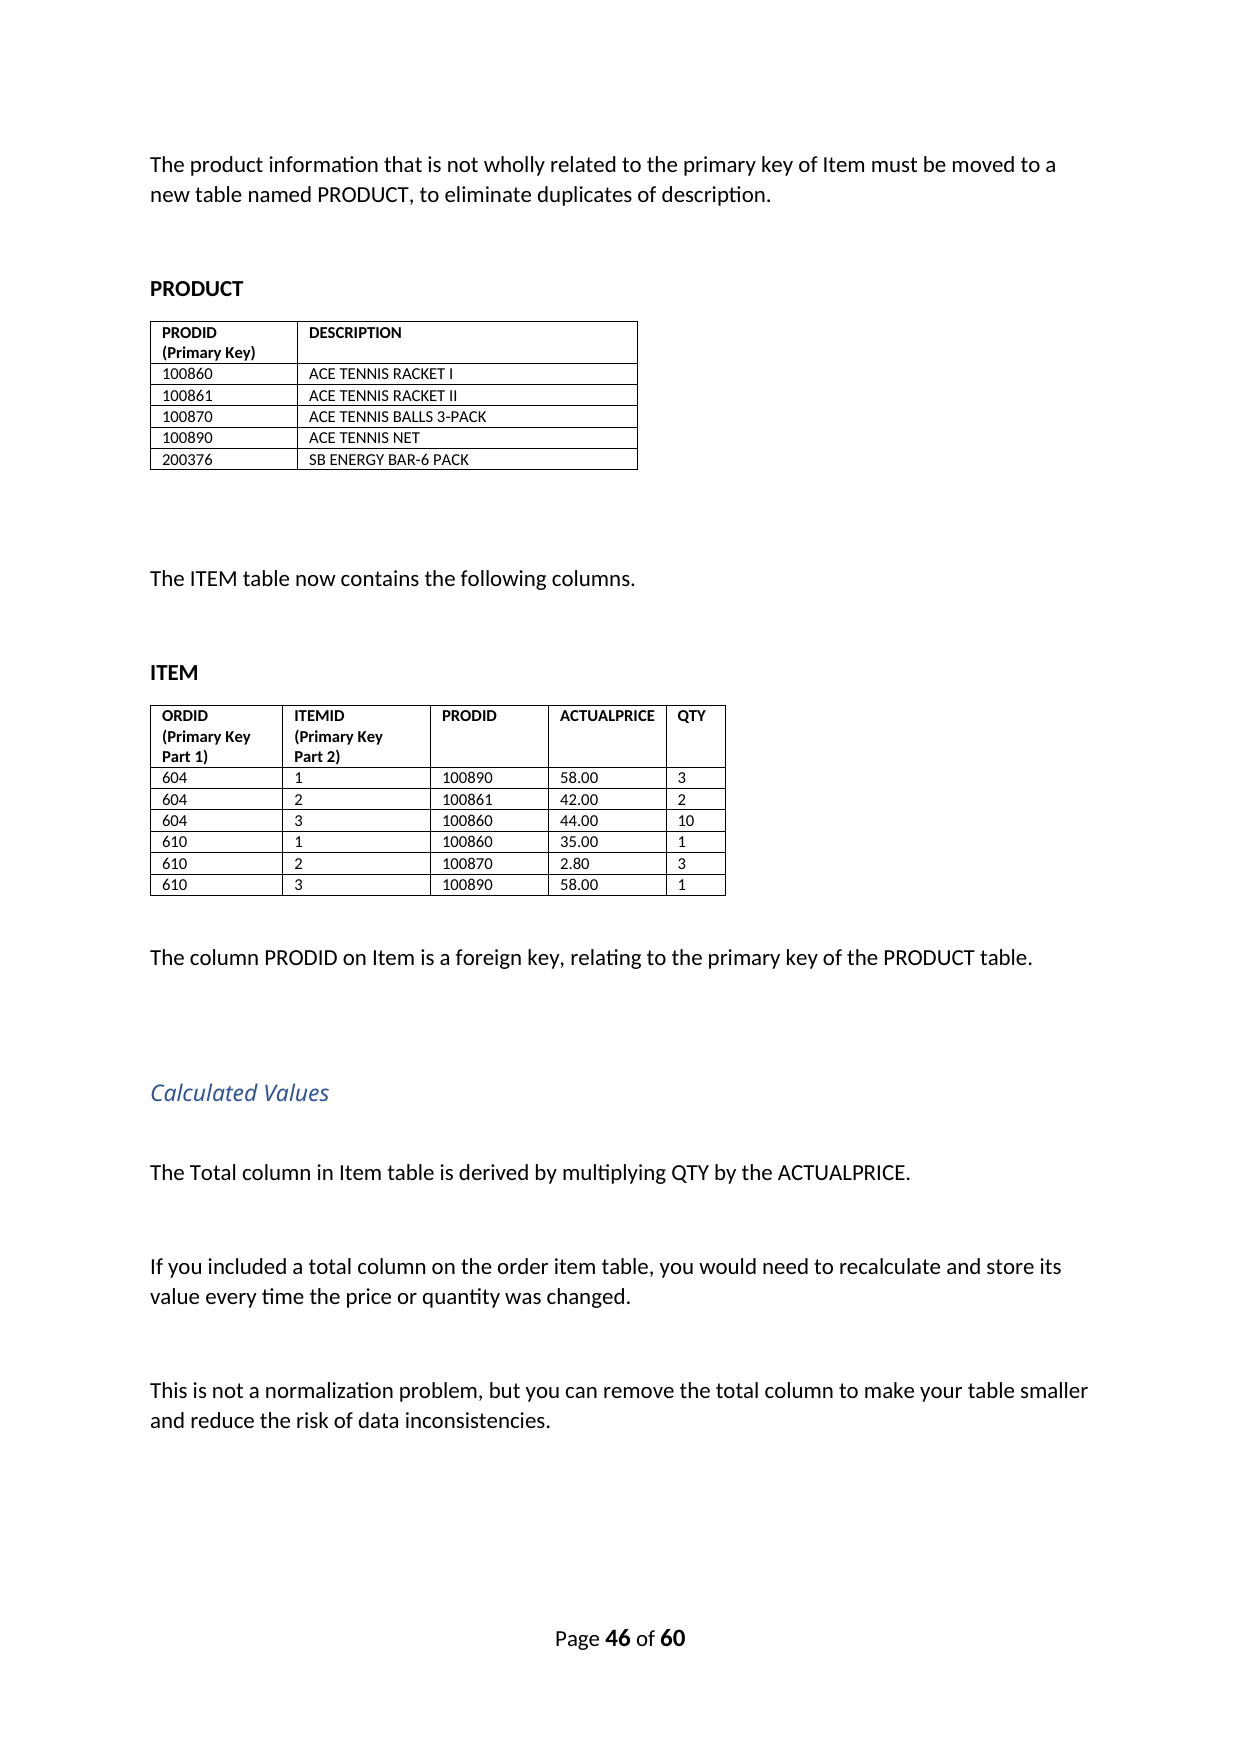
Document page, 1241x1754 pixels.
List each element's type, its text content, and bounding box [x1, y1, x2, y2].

subtitle Calculated Values [150, 1077, 1090, 1109]
table_cell 58.00 [549, 875, 666, 895]
table_cell ACE TENNIS RACKET II [298, 385, 637, 405]
text The column PRODID on Item is a foreign key, relating to the primary key of the PRODUCT table. [150, 943, 1090, 971]
table_cell 610 [151, 832, 282, 852]
table_cell ACE TENNIS NET [298, 428, 637, 448]
table_cell 1 [667, 875, 725, 895]
text PRODUCT [150, 274, 1090, 302]
text ITEM [150, 658, 1090, 686]
table_cell ACE TENNIS RACKET I [298, 364, 637, 384]
table_cell 100870 [431, 853, 548, 873]
table_cell 2 [283, 853, 430, 873]
table_cell 100860 [151, 364, 297, 384]
table_cell 3 [667, 768, 725, 788]
table_cell ACE TENNIS BALLS 3-PACK [298, 406, 637, 427]
table_cell 100860 [431, 832, 548, 852]
table_cell 2 [283, 789, 430, 809]
table_cell 1 [283, 768, 430, 788]
table_cell 42.00 [549, 789, 666, 809]
table_cell 100890 [431, 768, 548, 788]
table_header PRODID [431, 706, 548, 767]
table_header ORDID (Primary Key Part 1) [151, 706, 282, 767]
table_cell 100861 [431, 789, 548, 809]
table_cell 100860 [431, 810, 548, 831]
table_cell 100861 [151, 385, 297, 405]
table_cell 44.00 [549, 810, 666, 831]
table_cell 10 [667, 810, 725, 831]
table_header ACTUALPRICE [549, 706, 666, 767]
table_cell 610 [151, 875, 282, 895]
text The Total column in Item table is derived by multiplying QTY by the ACTUALPRICE. [150, 1158, 1090, 1186]
text The product information that is not wholly related to the primary key of Item must be moved to a new table named PRODUCT, to eliminate duplicates of description. [150, 150, 1090, 208]
table_cell 100890 [151, 428, 297, 448]
text This is not a normalization problem, but you can remove the total column to make your table smaller and reduce the risk of data inconsistencies. [150, 1376, 1090, 1434]
table_cell 604 [151, 768, 282, 788]
table_cell 100870 [151, 406, 297, 427]
table_cell 3 [283, 875, 430, 895]
text The ITEM table now contains the following columns. [150, 564, 1090, 592]
table_cell 610 [151, 853, 282, 873]
table_cell 58.00 [549, 768, 666, 788]
table_cell 35.00 [549, 832, 666, 852]
table_cell 2.80 [549, 853, 666, 873]
table_header QTY [667, 706, 725, 767]
table_cell 3 [283, 810, 430, 831]
table_cell 200376 [151, 449, 297, 469]
table_cell 100890 [431, 875, 548, 895]
table_cell SB ENERGY BAR-6 PACK [298, 449, 637, 469]
table_cell 604 [151, 789, 282, 809]
table_cell 1 [667, 832, 725, 852]
table_header PRODID (Primary Key) [151, 322, 297, 362]
table_header DESCRIPTION [298, 322, 637, 362]
table_cell 3 [667, 853, 725, 873]
table_cell 2 [667, 789, 725, 809]
text If you included a total column on the order item table, you would need to recalculate and store its value every time the price or quantity was changed. [150, 1252, 1090, 1310]
table_header ITEMID (Primary Key Part 2) [283, 706, 430, 767]
table_cell 604 [151, 810, 282, 831]
table_cell 1 [283, 832, 430, 852]
